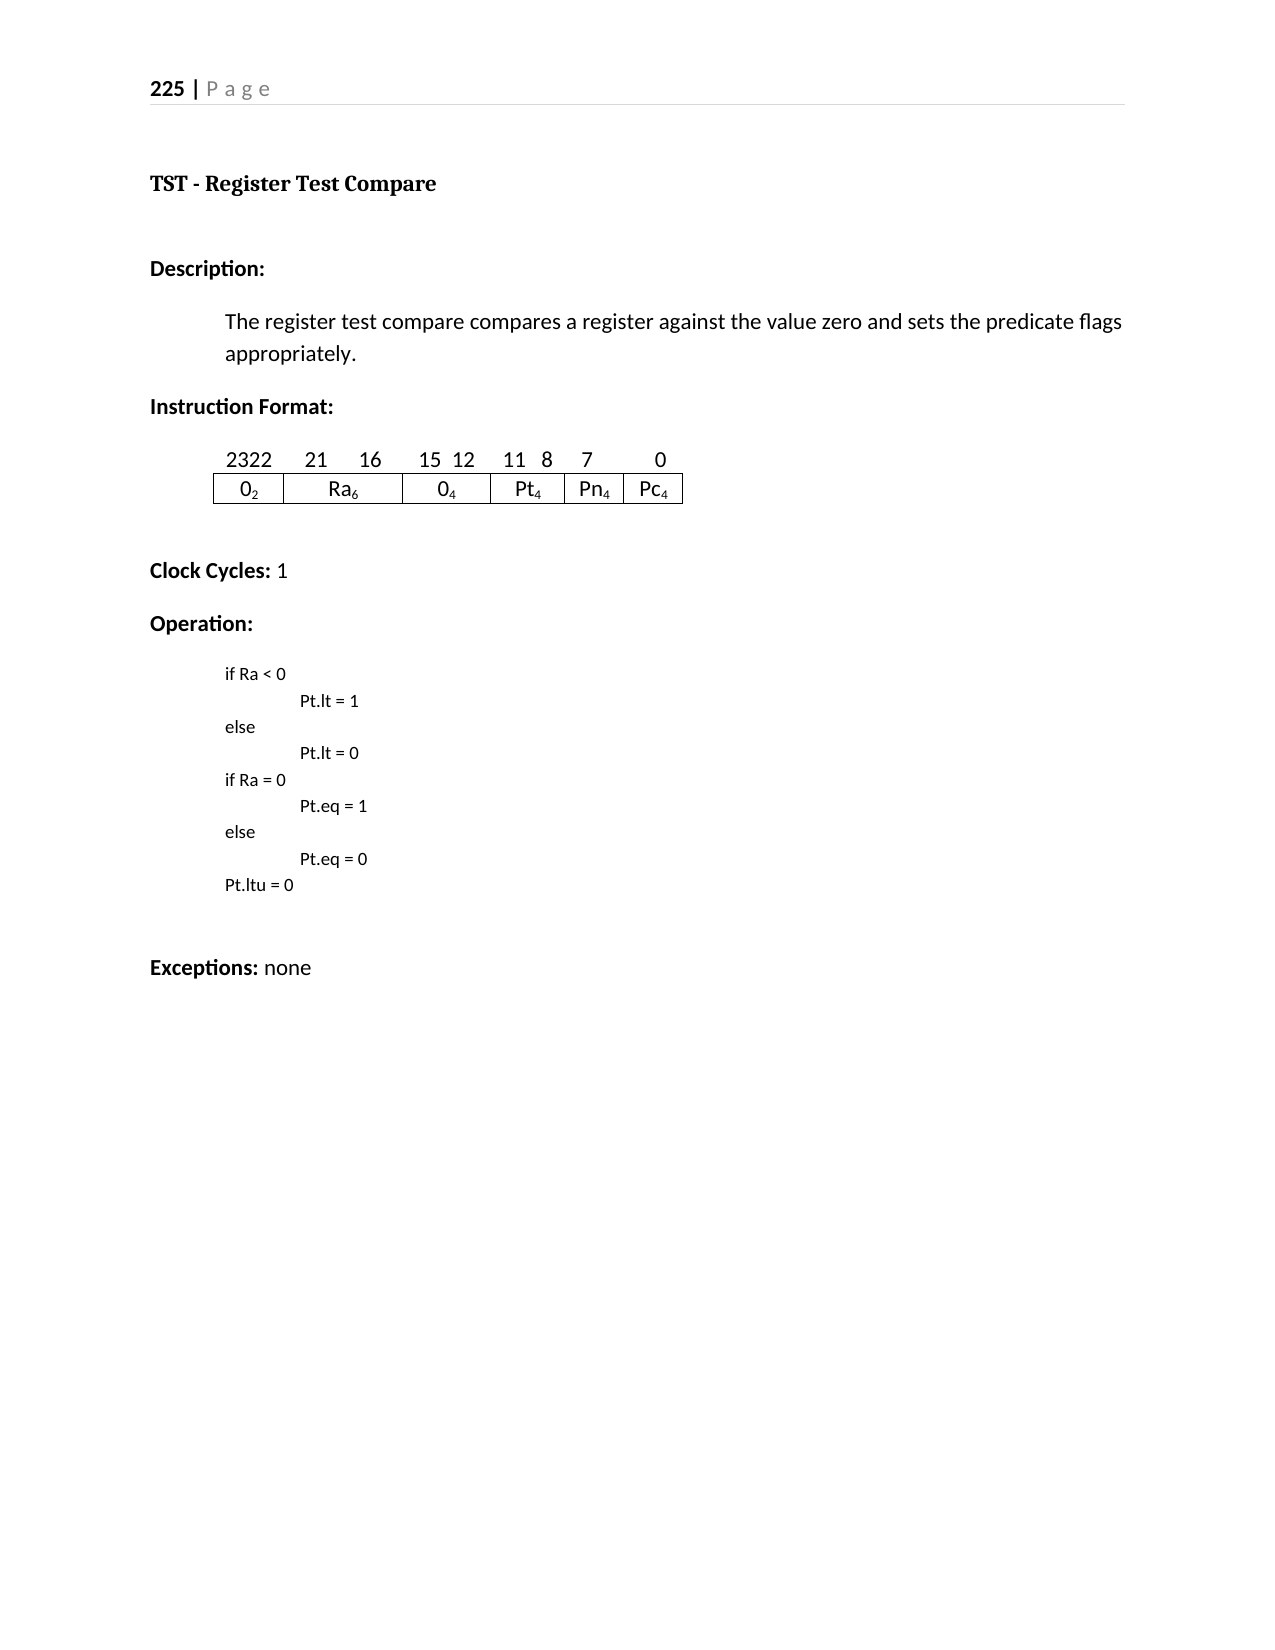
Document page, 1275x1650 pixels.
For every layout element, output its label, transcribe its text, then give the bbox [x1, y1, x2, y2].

text Pt.eq = 1 [225, 794, 1125, 817]
text Pt.lt = 1 [225, 689, 1125, 712]
text Pt.ltu = 0 [225, 873, 1125, 896]
text Exceptions: none [150, 953, 1125, 981]
text if Ra < 0 [225, 662, 1125, 685]
text Clock Cycles: 1 [150, 556, 1125, 584]
subtitle TST - Register Test Compare [150, 171, 1125, 197]
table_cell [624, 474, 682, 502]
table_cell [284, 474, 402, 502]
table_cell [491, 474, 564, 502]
text The register test compare compares a register against the value zero and sets the predicate flags appropriately. [225, 307, 1125, 367]
text Operation: [150, 609, 1125, 637]
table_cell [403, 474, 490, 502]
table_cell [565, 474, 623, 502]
text else [225, 715, 1125, 738]
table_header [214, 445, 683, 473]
text Pt.lt = 0 [225, 742, 1125, 764]
text if Ra = 0 [225, 768, 1125, 791]
text Instruction Format: [150, 392, 1125, 420]
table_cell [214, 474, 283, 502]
text else [225, 821, 1125, 843]
text Pt.eq = 0 [225, 847, 1125, 870]
text Description: [150, 254, 1125, 282]
